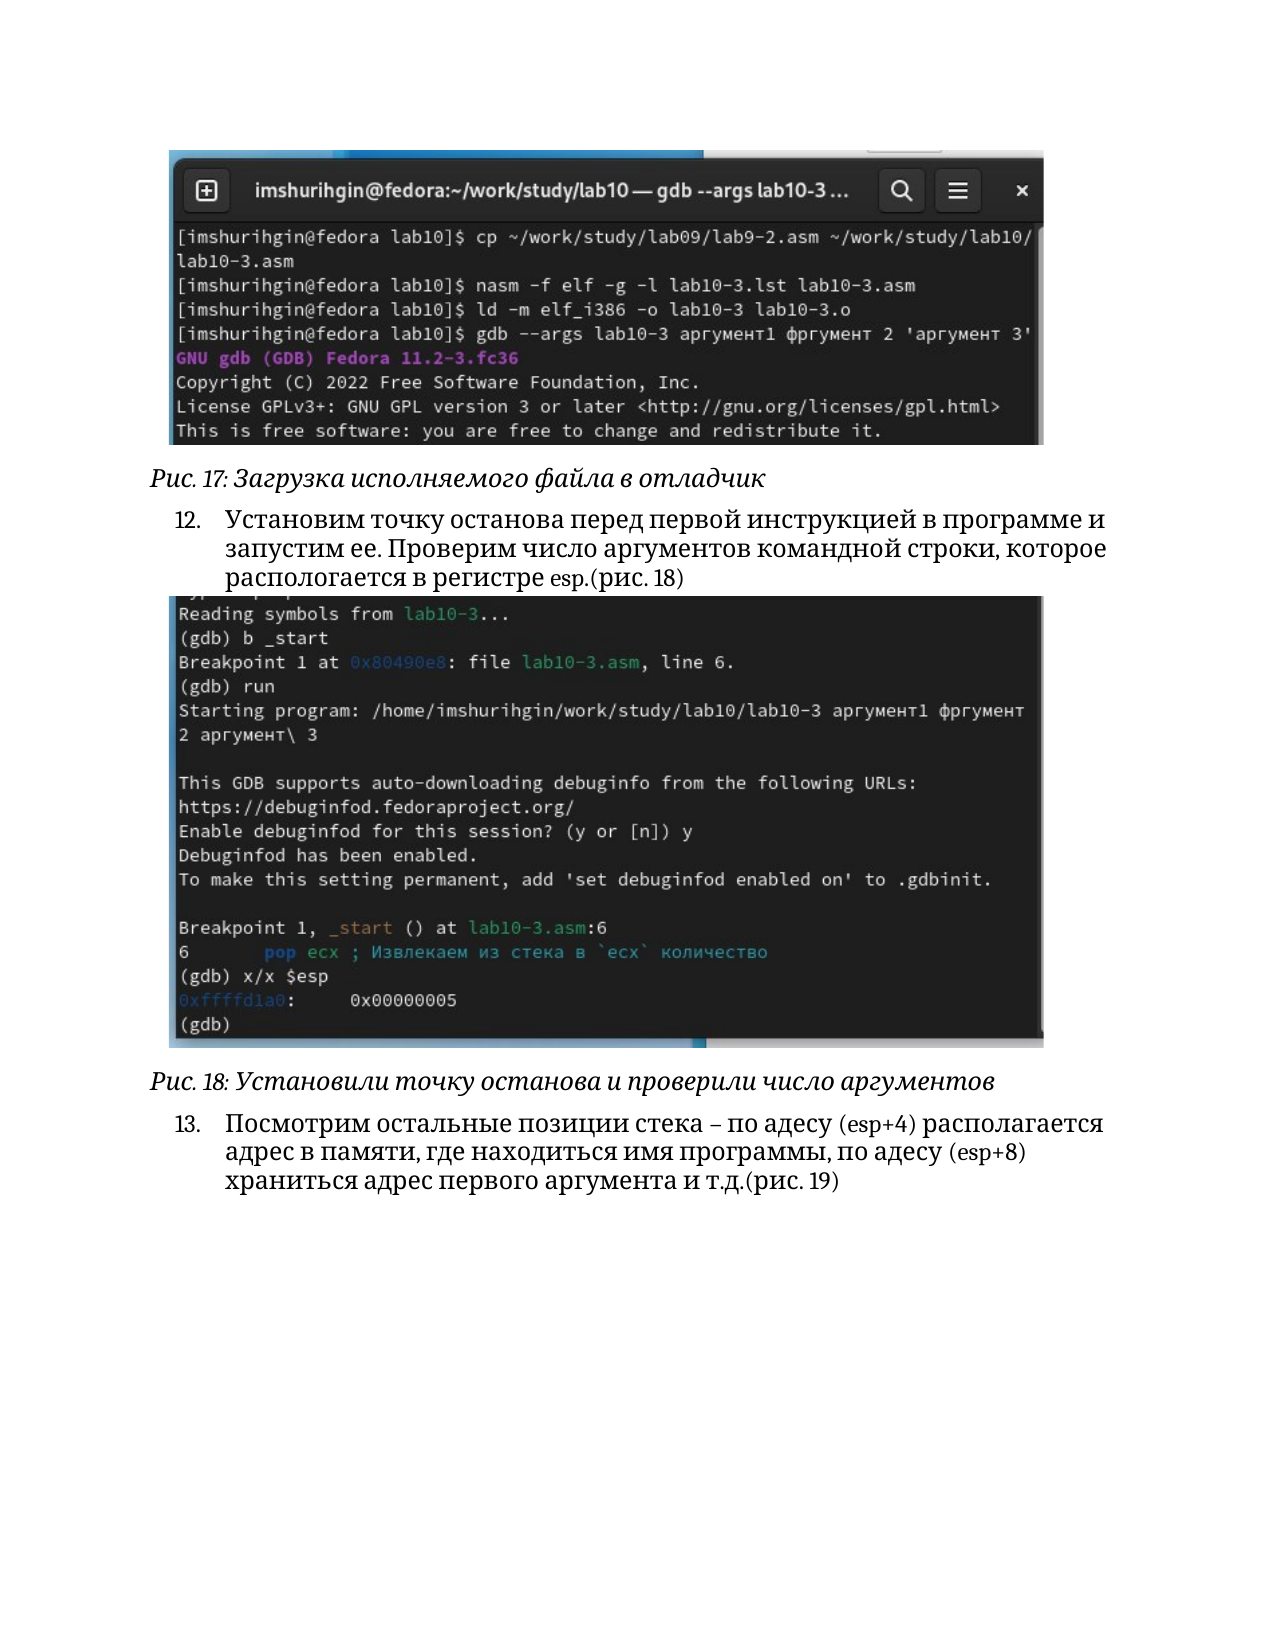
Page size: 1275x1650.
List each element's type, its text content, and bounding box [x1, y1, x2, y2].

text Рис. 17: Загрузка исполняемого файла в отладчик [150, 465, 1125, 494]
text Рис. 18: Установили точку останова и проверили число аргументов [150, 1068, 1125, 1097]
picture [168, 596, 1044, 1048]
picture [168, 150, 1044, 445]
list Посмотрим остальные позиции стека – по адесу (esp+4) располагается адрес в памяти, где находиться имя программы, по адесу (esp+8) храниться адрес первого аргумента и т.д.(рис. 19) [175, 1109, 1125, 1196]
list Установим точку останова перед первой инструкцией в программе и запустим ее. Проверим число аргументов командной строки, которое распологается в регистре esp.(рис. 18) [175, 506, 1125, 593]
